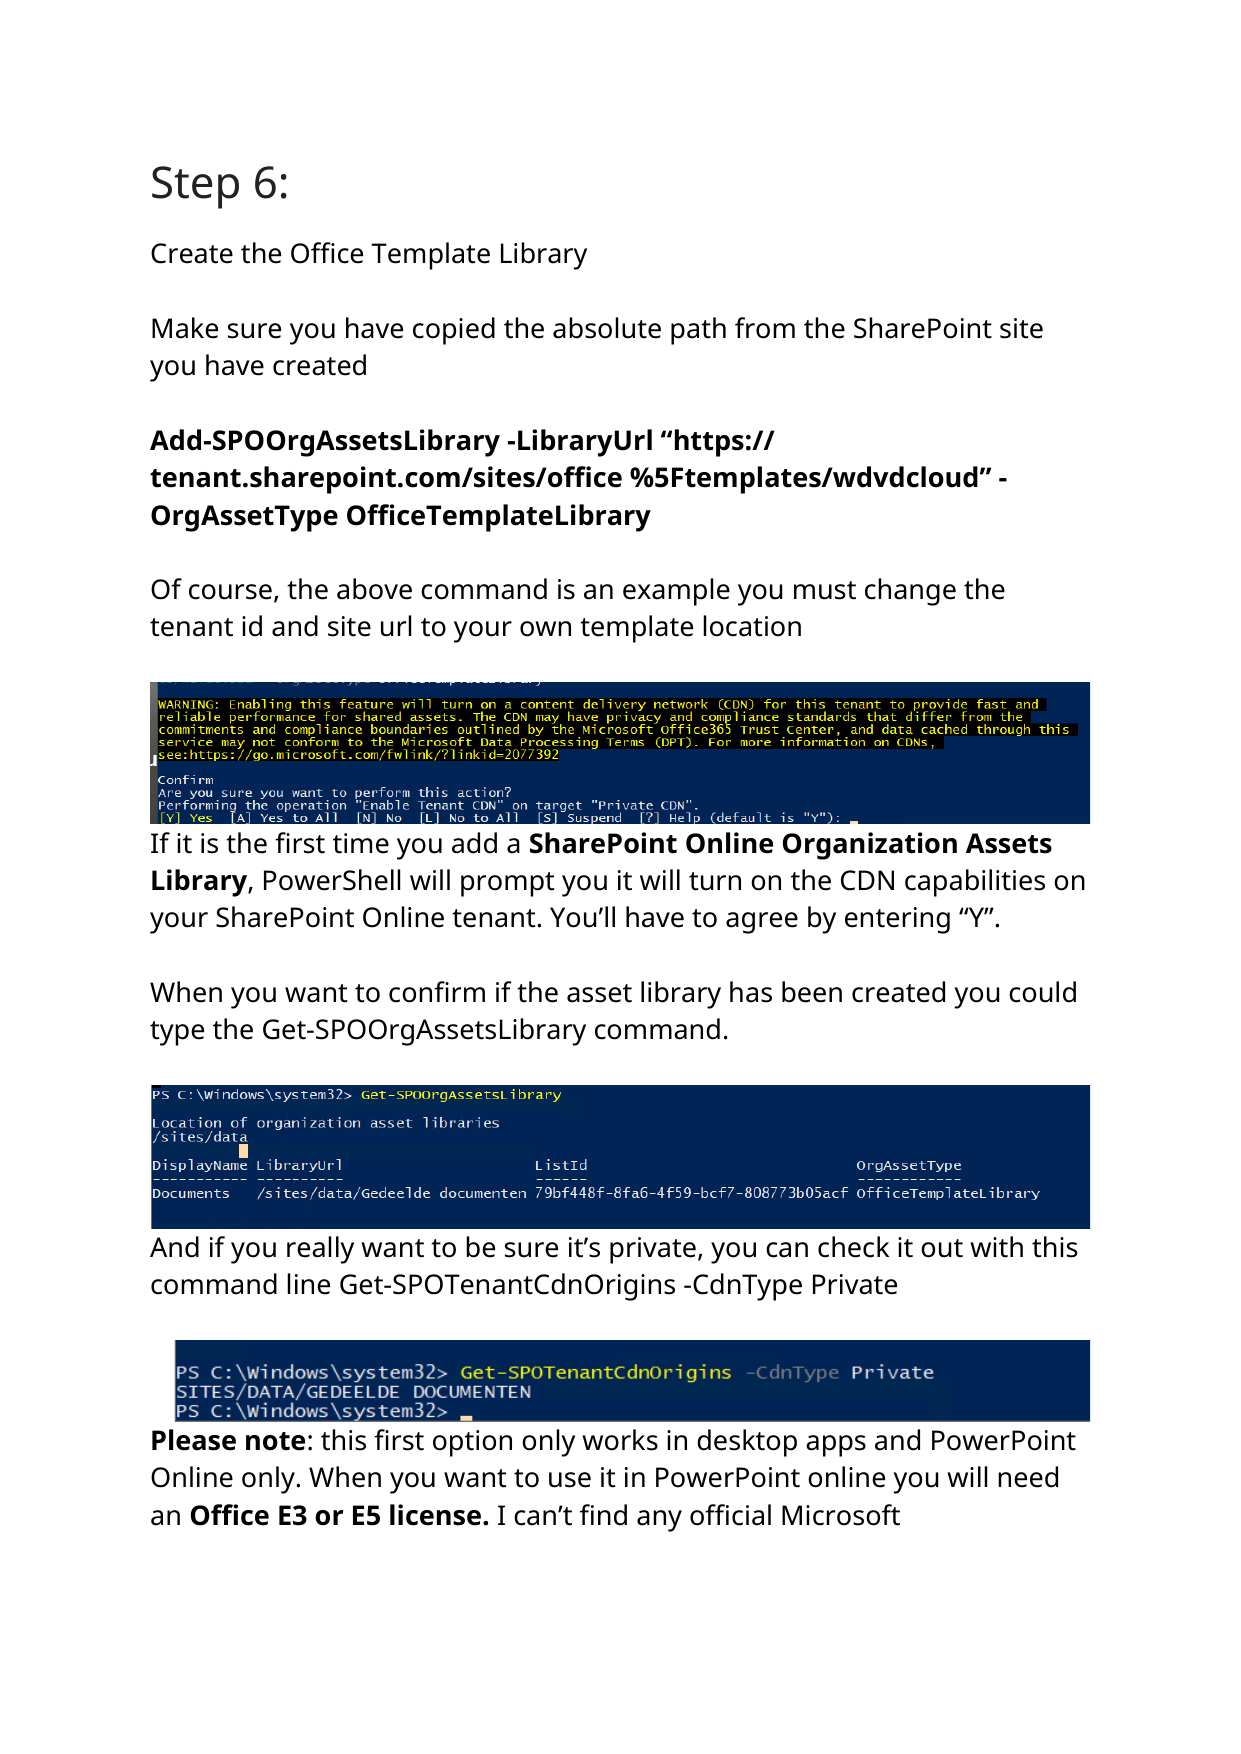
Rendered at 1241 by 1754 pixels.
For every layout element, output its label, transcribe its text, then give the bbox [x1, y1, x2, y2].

text When you want to confirm if the asset library has been created you could type the Get-SPOOrgAssetsLibrary command. [150, 973, 1090, 1047]
text And if you really want to be sure it’s private, you can check it out with this command line Get-SPOTenantCdnOrigins -CdnType Private [150, 1229, 1090, 1302]
text If it is the first time you add a SharePoint Online Organization Assets Library, PowerShell will prompt you it will turn on the CDN capabilities on your SharePoint Online tenant. You’ll have to agree by entering “Y”. [150, 824, 1090, 936]
text Create the Office Template Library [150, 235, 1090, 272]
picture [150, 682, 1091, 824]
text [150, 1422, 1090, 1533]
text Make sure you have copied the absolute path from the SharePoint site you have created [150, 309, 1090, 384]
picture [150, 1085, 1091, 1229]
text Of course, the above command is an example you must change the tenant id and site url to your own template location [150, 570, 1090, 645]
text Step 6: [150, 150, 1090, 211]
picture [150, 1340, 1091, 1422]
text Add-SPOOrgAssetsLibrary -LibraryUrl “https:// tenant.sharepoint.com/sites/office %5Ftemplates/wdvdcloud” -OrgAssetType OfficeTemplateLibrary [150, 421, 1090, 533]
